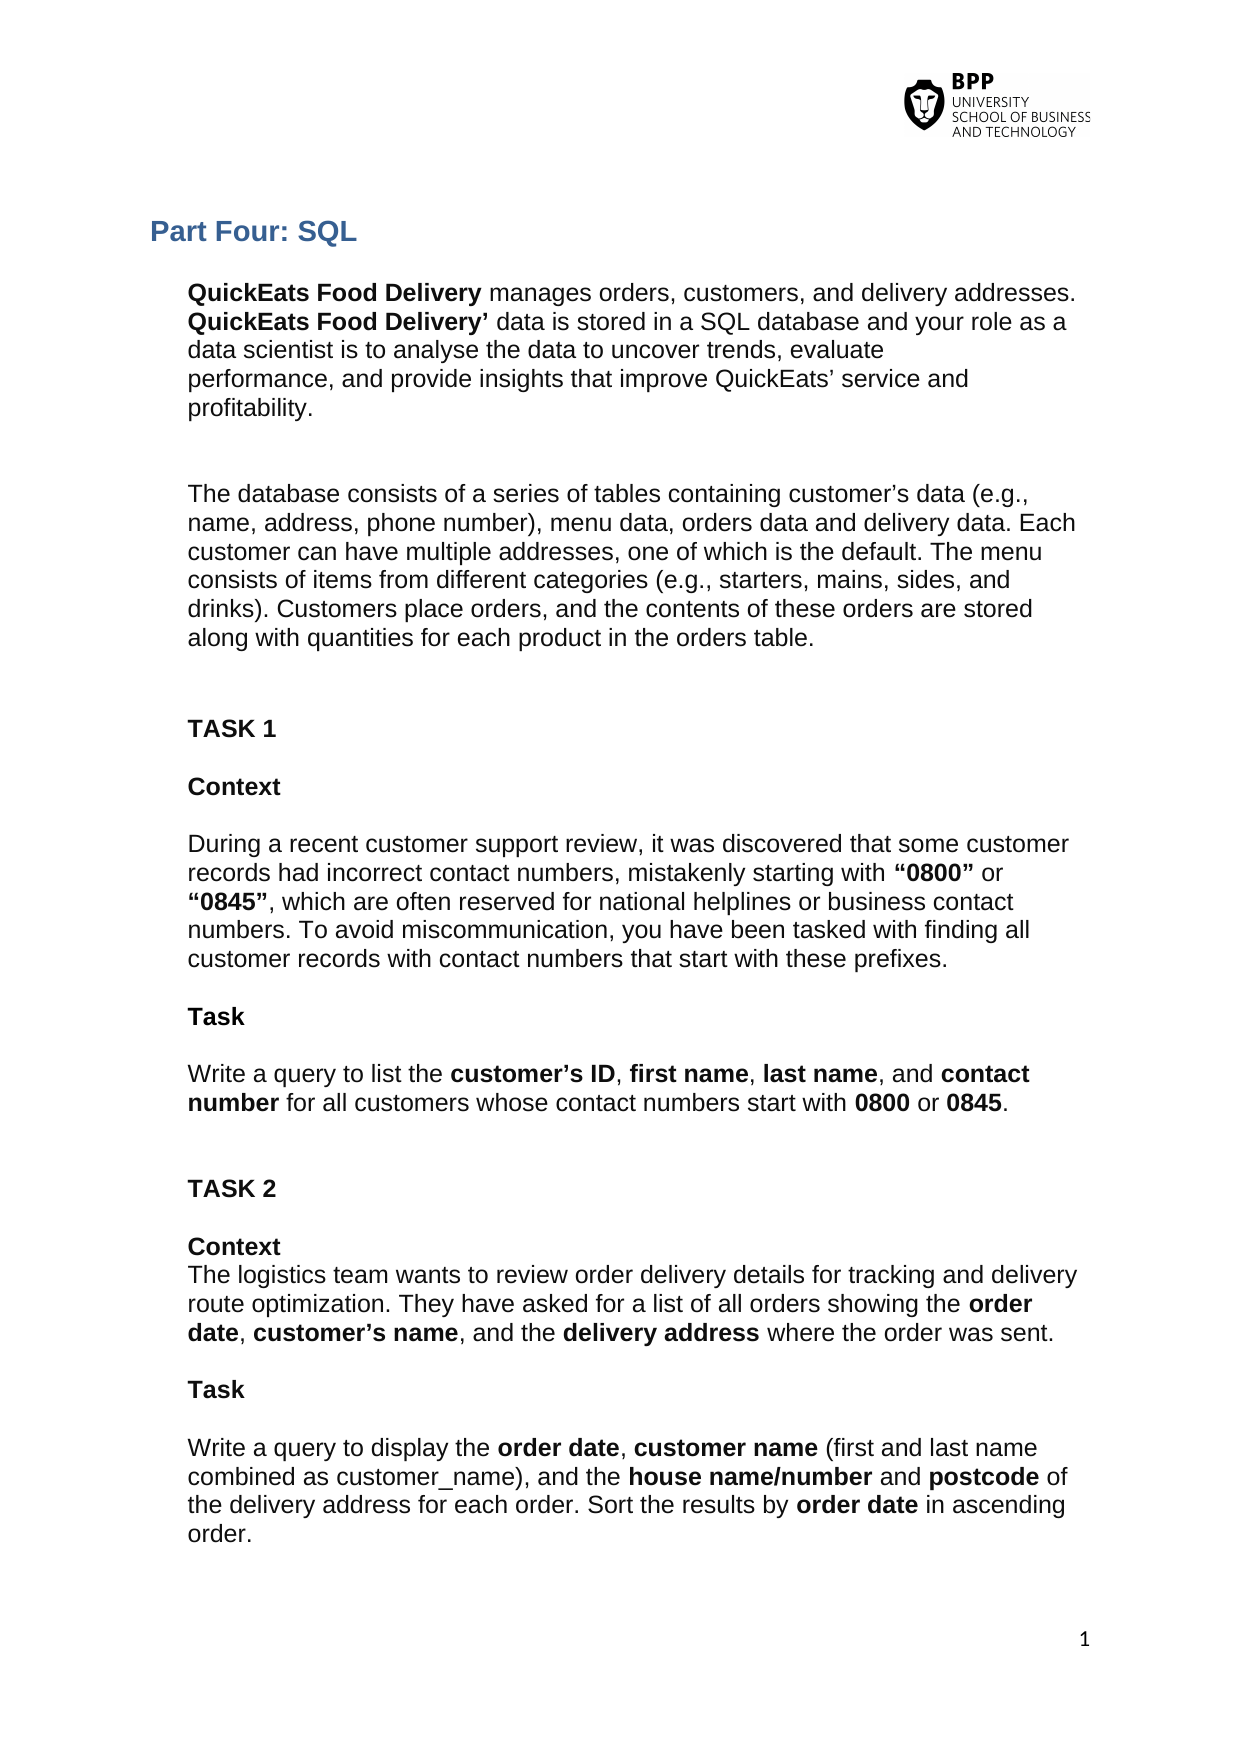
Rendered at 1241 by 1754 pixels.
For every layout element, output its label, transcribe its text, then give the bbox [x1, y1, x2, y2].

text Task [187, 1375, 1090, 1404]
text QuickEats Food Delivery manages orders, customers, and delivery addresses. [150, 278, 1090, 307]
text QuickEats Food Delivery’ data is stored in a SQL database and your role as a [150, 307, 1090, 335]
text The database consists of a series of tables containing customer’s data (e.g., name, address, phone number), menu data, orders data and delivery data. Each customer can have multiple addresses, one of which is the default. The menu consists of items from different categories (e.g., starters, mains, sides, and drinks). Customers place orders, and the contents of these orders are stored along with quantities for each product in the orders table. [187, 479, 1090, 652]
subtitle Part Four: SQL [150, 214, 1090, 248]
text During a recent customer support review, it was discovered that some customer records had incorrect contact numbers, mistakenly starting with “0800” or “0845”, which are often reserved for national helplines or business contact numbers. To avoid miscommunication, you have been tasked with finding all customer records with contact numbers that start with these prefixes. [187, 829, 1090, 973]
picture [904, 73, 1091, 137]
text Context [187, 1231, 1090, 1260]
text The logistics team wants to review order delivery details for tracking and delivery route optimization. They have asked for a list of all orders showing the order date, customer’s name, and the delivery address where the order was sent. [187, 1260, 1090, 1346]
text Task [187, 1001, 1090, 1030]
text TASK 1 [150, 714, 1090, 743]
text data scientist is to analyse the data to uncover trends, evaluate [150, 335, 1090, 364]
text profitability. [150, 393, 1090, 422]
text Context [150, 771, 1090, 800]
text performance, and provide insights that improve QuickEats’ service and [150, 364, 1090, 393]
text Write a query to list the customer’s ID, first name, last name, and contact number for all customers whose contact numbers start with 0800 or 0845. [187, 1059, 1090, 1116]
text Write a query to display the order date, customer name (first and last name combined as customer_name), and the house name/number and postcode of the delivery address for each order. Sort the results by order date in ascending order. [187, 1433, 1090, 1548]
text TASK 2 [187, 1174, 1090, 1203]
